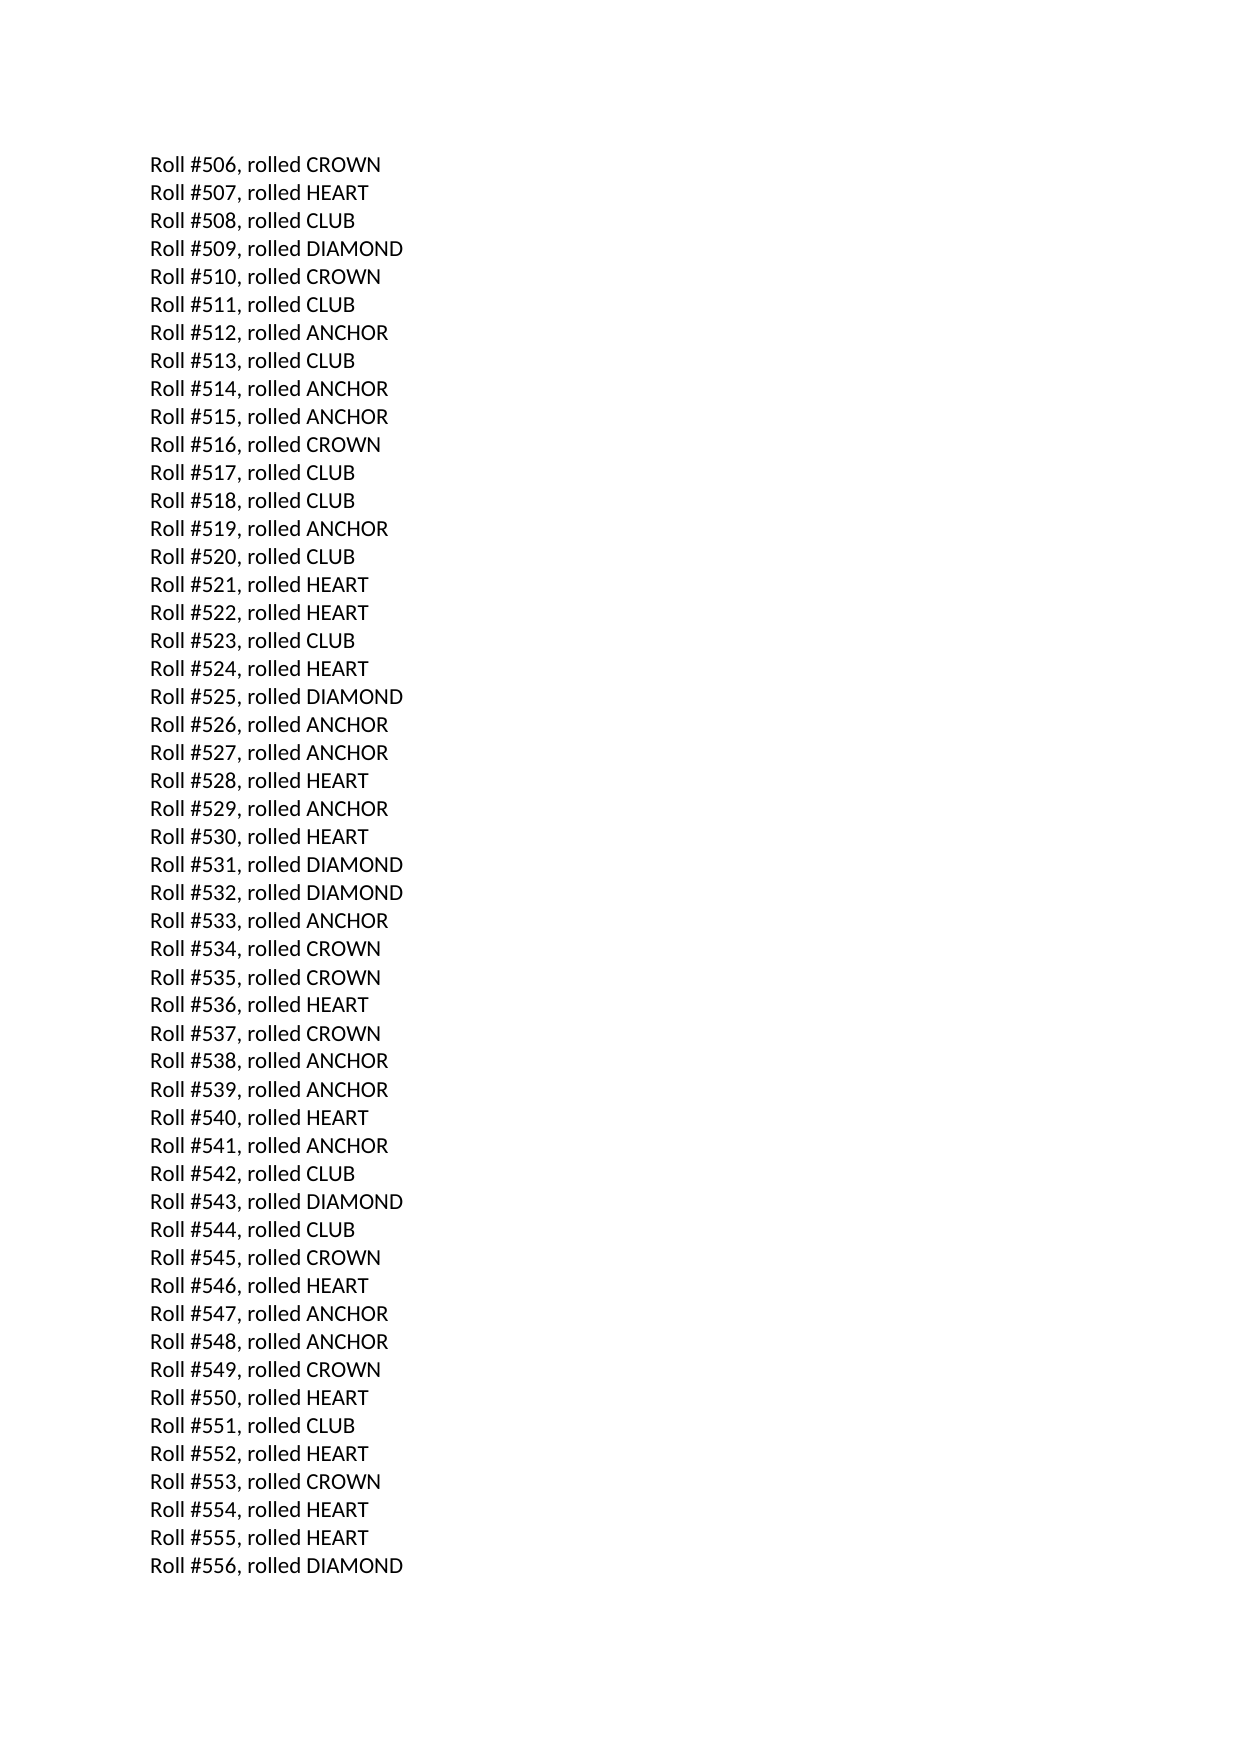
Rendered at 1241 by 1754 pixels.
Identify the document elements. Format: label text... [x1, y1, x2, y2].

text Roll #549, rolled CROWN [150, 1355, 1090, 1383]
text Roll #530, rolled HEART [150, 822, 1090, 851]
text Roll #541, rolled ANCHOR [150, 1131, 1090, 1159]
text Roll #520, rolled CLUB [150, 542, 1090, 570]
text Roll #537, rolled CROWN [150, 1019, 1090, 1047]
text Roll #506, rolled CROWN [150, 150, 1090, 178]
text Roll #531, rolled DIAMOND [150, 851, 1090, 878]
text Roll #513, rolled CLUB [150, 346, 1090, 374]
text Roll #525, rolled DIAMOND [150, 682, 1090, 710]
text Roll #533, rolled ANCHOR [150, 907, 1090, 934]
text Roll #524, rolled HEART [150, 654, 1090, 682]
text Roll #526, rolled ANCHOR [150, 710, 1090, 738]
text Roll #543, rolled DIAMOND [150, 1187, 1090, 1215]
text Roll #542, rolled CLUB [150, 1159, 1090, 1187]
text Roll #522, rolled HEART [150, 598, 1090, 626]
text Roll #532, rolled DIAMOND [150, 878, 1090, 907]
text Roll #512, rolled ANCHOR [150, 318, 1090, 346]
text Roll #554, rolled HEART [150, 1495, 1090, 1523]
text Roll #536, rolled HEART [150, 991, 1090, 1019]
text Roll #510, rolled CROWN [150, 262, 1090, 290]
text Roll #553, rolled CROWN [150, 1467, 1090, 1495]
text Roll #515, rolled ANCHOR [150, 402, 1090, 430]
text Roll #518, rolled CLUB [150, 486, 1090, 514]
text Roll #552, rolled HEART [150, 1439, 1090, 1467]
text Roll #528, rolled HEART [150, 766, 1090, 794]
text Roll #534, rolled CROWN [150, 934, 1090, 963]
text Roll #519, rolled ANCHOR [150, 514, 1090, 542]
text Roll #539, rolled ANCHOR [150, 1075, 1090, 1103]
text Roll #547, rolled ANCHOR [150, 1299, 1090, 1327]
text Roll #540, rolled HEART [150, 1103, 1090, 1131]
text Roll #508, rolled CLUB [150, 206, 1090, 234]
text Roll #551, rolled CLUB [150, 1411, 1090, 1439]
text Roll #529, rolled ANCHOR [150, 794, 1090, 822]
text Roll #507, rolled HEART [150, 178, 1090, 206]
text Roll #527, rolled ANCHOR [150, 738, 1090, 766]
text Roll #521, rolled HEART [150, 570, 1090, 598]
text Roll #535, rolled CROWN [150, 963, 1090, 991]
text Roll #511, rolled CLUB [150, 290, 1090, 318]
text Roll #516, rolled CROWN [150, 430, 1090, 458]
text Roll #544, rolled CLUB [150, 1215, 1090, 1243]
text Roll #514, rolled ANCHOR [150, 374, 1090, 402]
text Roll #517, rolled CLUB [150, 458, 1090, 486]
text Roll #546, rolled HEART [150, 1271, 1090, 1299]
text Roll #509, rolled DIAMOND [150, 234, 1090, 262]
text Roll #548, rolled ANCHOR [150, 1327, 1090, 1355]
text Roll #556, rolled DIAMOND [150, 1551, 1090, 1579]
text Roll #545, rolled CROWN [150, 1243, 1090, 1271]
text Roll #538, rolled ANCHOR [150, 1047, 1090, 1075]
text Roll #550, rolled HEART [150, 1383, 1090, 1411]
text Roll #555, rolled HEART [150, 1523, 1090, 1551]
text Roll #523, rolled CLUB [150, 626, 1090, 654]
